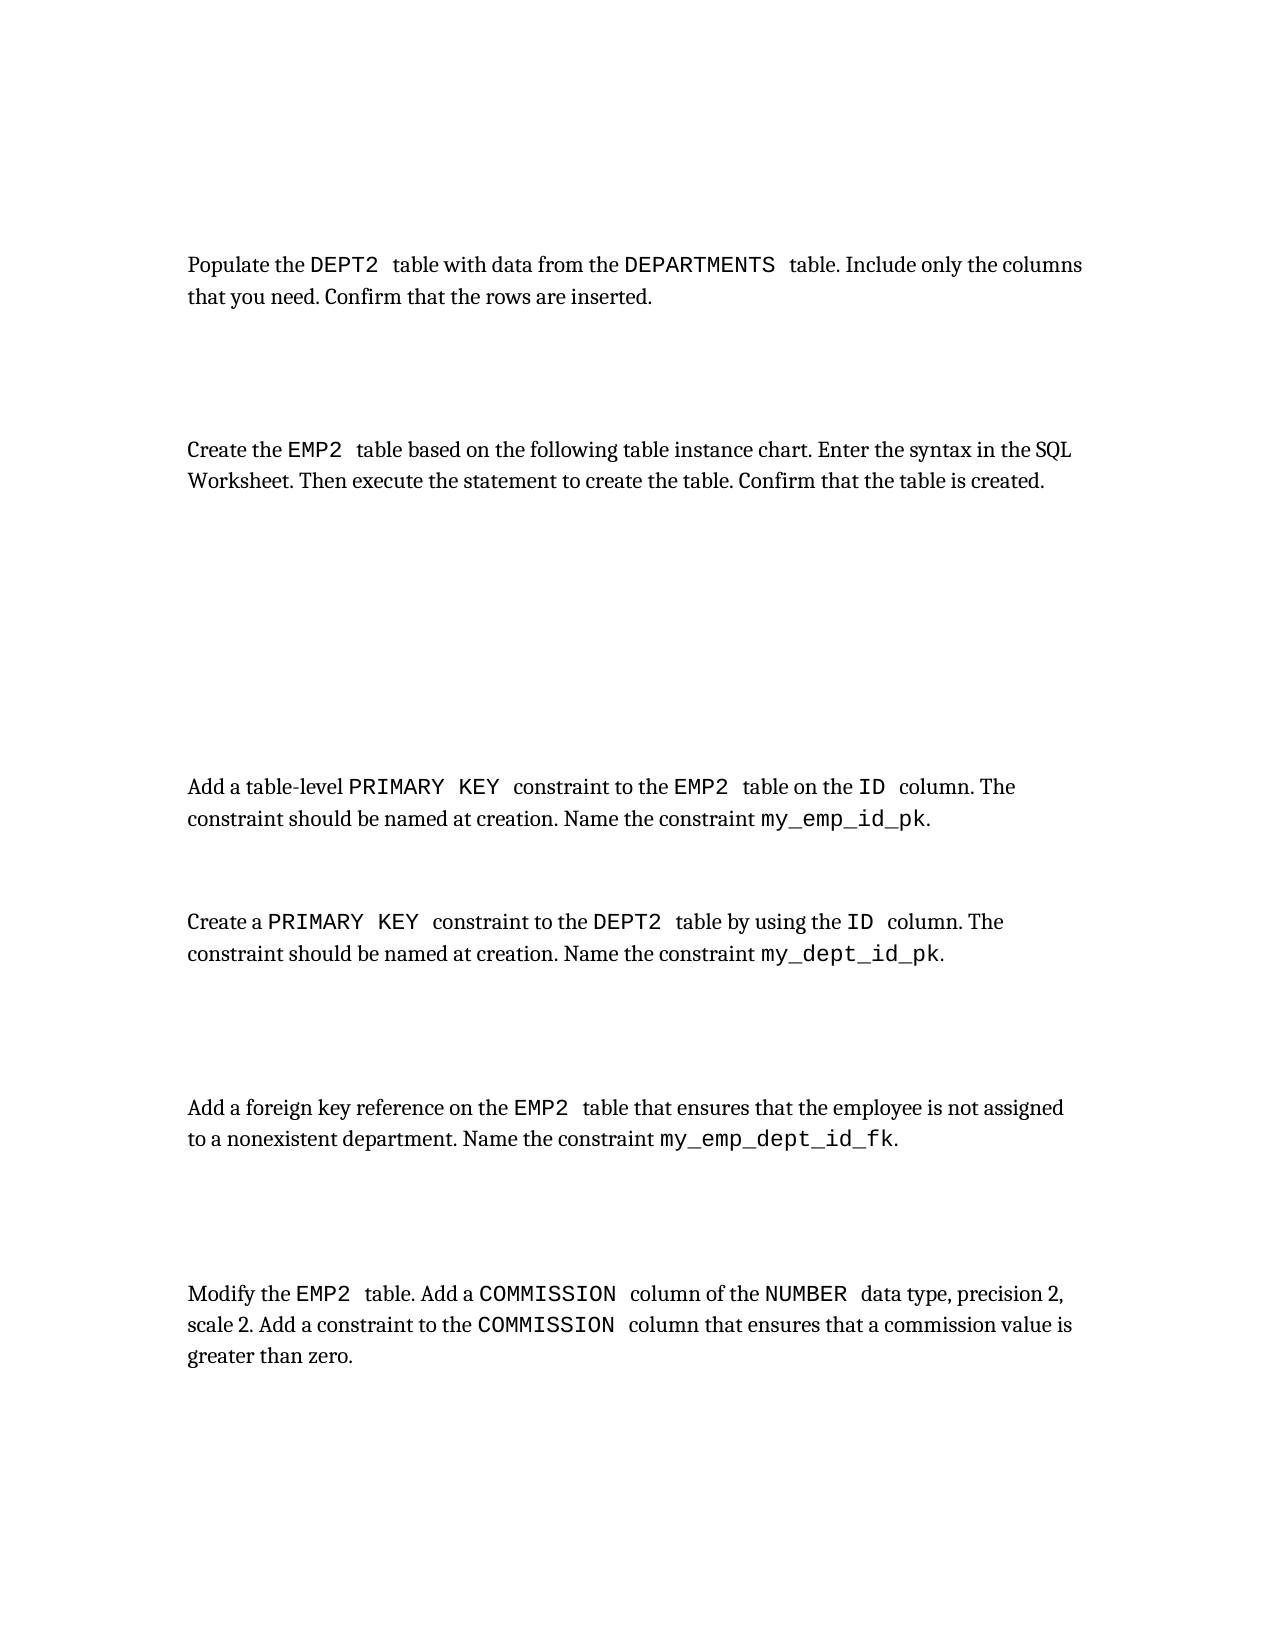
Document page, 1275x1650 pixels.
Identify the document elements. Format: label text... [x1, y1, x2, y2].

text Add a table-level PRIMARY KEY constraint to the EMP2 table on the ID column. The constraint should be named at creation. Name the constraint my_emp_id_pk. [187, 774, 1087, 833]
text Create the EMP2 table based on the following table instance chart. Enter the syntax in the SQL Worksheet. Then execute the statement to create the table. Confirm that the table is created. [187, 437, 1087, 494]
text Create a PRIMARY KEY constraint to the DEPT2 table by using the ID column. The constraint should be named at creation. Name the constraint my_dept_id_pk. [187, 909, 1087, 968]
text Add a foreign key reference on the EMP2 table that ensures that the employee is not assigned to a nonexistent department. Name the constraint my_emp_dept_id_fk. [187, 1095, 1087, 1154]
text Populate the DEPT2 table with data from the DEPARTMENTS table. Include only the columns that you need. Confirm that the rows are inserted. [187, 252, 1087, 310]
text Modify the EMP2 table. Add a COMMISSION column of the NUMBER data type, precision 2, scale 2. Add a constraint to the COMMISSION column that ensures that a commission value is greater than zero. [187, 1281, 1087, 1370]
